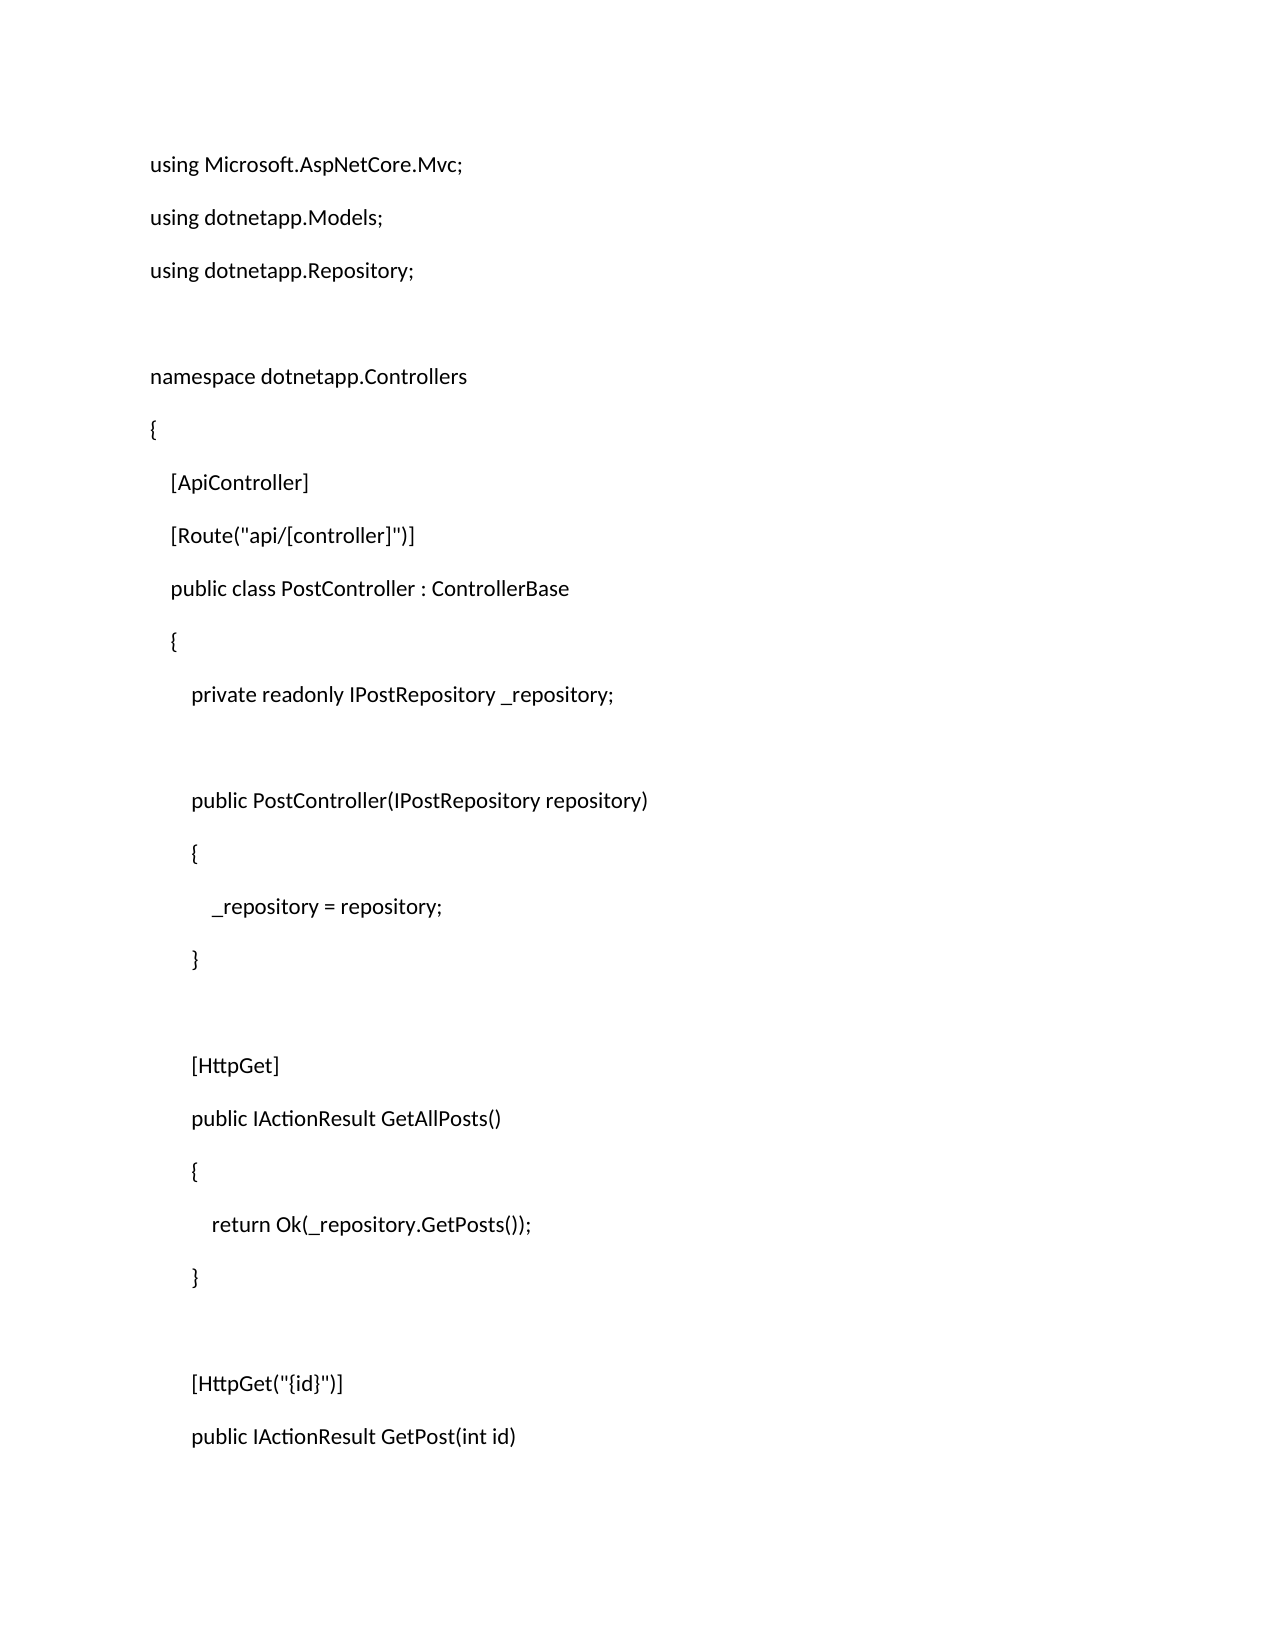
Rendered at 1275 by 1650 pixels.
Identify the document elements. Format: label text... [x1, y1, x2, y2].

text } [150, 945, 1125, 973]
text using dotnetapp.Repository; [150, 256, 1125, 284]
text [HttpGet] [150, 1051, 1125, 1079]
text { [150, 1157, 1125, 1185]
text public class PostController : ControllerBase [150, 574, 1125, 602]
text { [150, 415, 1125, 443]
text using Microsoft.AspNetCore.Mvc; [150, 150, 1125, 178]
text public IActionResult GetAllPosts() [150, 1104, 1125, 1132]
text using dotnetapp.Models; [150, 203, 1125, 231]
text } [150, 1263, 1125, 1291]
text { [150, 839, 1125, 867]
text return Ok(_repository.GetPosts()); [150, 1210, 1125, 1238]
text [Route("api/[controller]")] [150, 521, 1125, 549]
text { [150, 627, 1125, 655]
text private readonly IPostRepository _repository; [150, 680, 1125, 708]
text [HttpGet("{id}")] [150, 1369, 1125, 1397]
text public PostController(IPostRepository repository) [150, 786, 1125, 814]
text namespace dotnetapp.Controllers [150, 362, 1125, 390]
text _repository = repository; [150, 892, 1125, 920]
text public IActionResult GetPost(int id) [150, 1422, 1125, 1451]
text [ApiController] [150, 468, 1125, 496]
